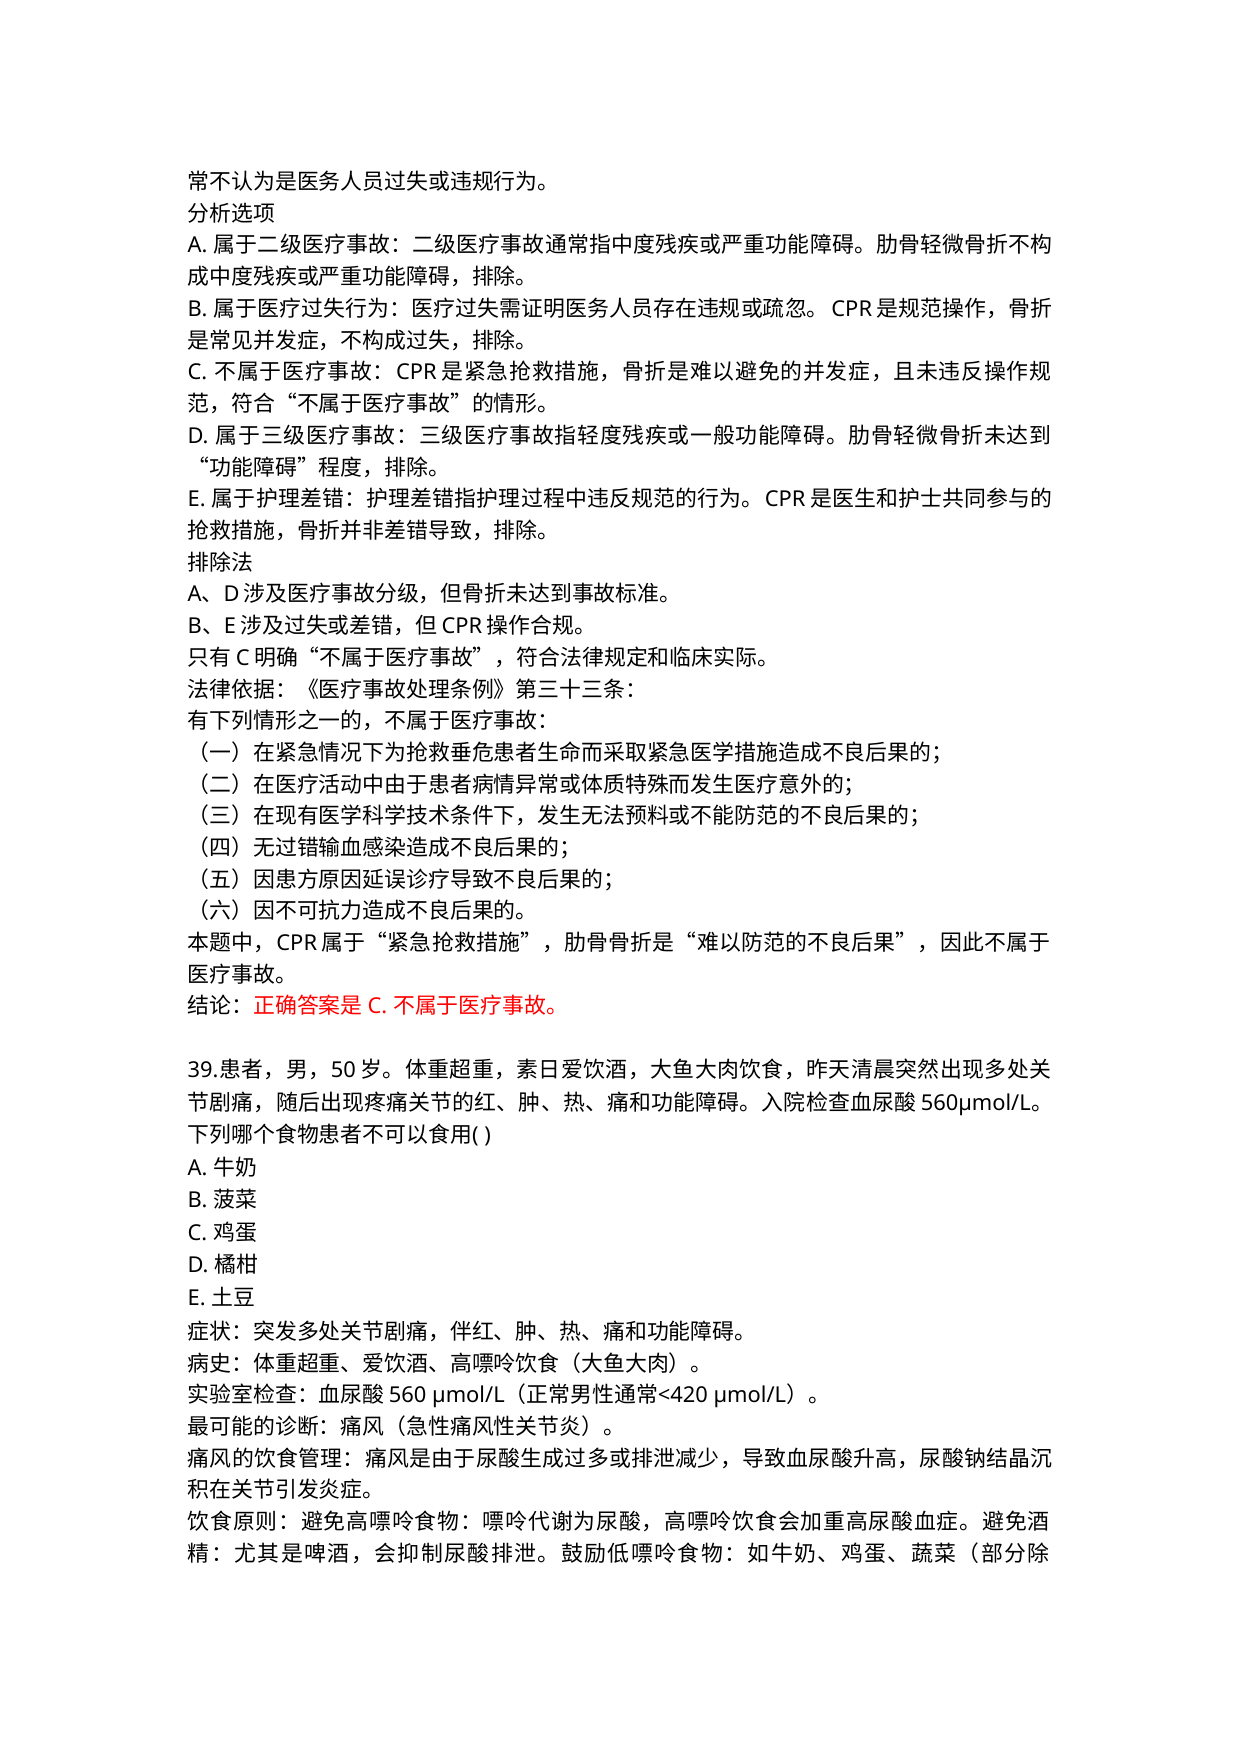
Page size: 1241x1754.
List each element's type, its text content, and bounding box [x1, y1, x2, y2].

text D. 橘柑 [187, 1247, 1053, 1279]
text 本题中，CPR属于“紧急抢救措施”，肋骨骨折是“难以防范的不良后果”，因此不属于医疗事故。 [187, 925, 1053, 988]
text 结论：正确答案是 C. 不属于医疗事故。 [187, 988, 1053, 1020]
text 有下列情形之一的，不属于医疗事故： （一）在紧急情况下为抢救垂危患者生命而采取紧急医学措施造成不良后果的； （二）在医疗活动中由于患者病情异常或体质特殊而发生医疗意外的； （三）在现有医学科学技术条件下，发生无法预料或不能防范的不良后果的； （四）无过错输血感染造成不良后果的； （五）因患方原因延误诊疗导致不良后果的； （六）因不可抗力造成不良后果的。 [187, 703, 1053, 925]
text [179, 162, 1061, 196]
text A. 属于二级医疗事故：二级医疗事故通常指中度残疾或严重功能障碍。肋骨轻微骨折不构成中度残疾或严重功能障碍，排除。 [187, 227, 1053, 291]
text 分析选项 [187, 196, 1053, 227]
text A、D涉及医疗事故分级，但骨折未达到事故标准。 [187, 576, 1053, 608]
text 只有C明确“不属于医疗事故”，符合法律规定和临床实际。 [187, 640, 1053, 672]
text B. 属于医疗过失行为：医疗过失需证明医务人员存在违规或疏忽。CPR是规范操作，骨折是常见并发症，不构成过失，排除。 [187, 291, 1053, 354]
text 最可能的诊断：痛风（急性痛风性关节炎）。 [187, 1409, 1053, 1441]
text E. 土豆 [187, 1279, 1053, 1312]
text B、E涉及过失或差错，但CPR操作合规。 [187, 608, 1053, 640]
text 痛风的饮食管理：痛风是由于尿酸生成过多或排泄减少，导致血尿酸升高，尿酸钠结晶沉积在关节引发炎症。 [187, 1441, 1053, 1504]
text A. 牛奶 [187, 1149, 1053, 1182]
text 排除法 [187, 544, 1053, 576]
text 实验室检查：血尿酸560 μmol/L（正常男性通常<420 μmol/L）。 [187, 1377, 1053, 1409]
text C. 不属于医疗事故：CPR是紧急抢救措施，骨折是难以避免的并发症，且未违反操作规范，符合“不属于医疗事故”的情形。 [187, 354, 1053, 418]
text C. 鸡蛋 [187, 1214, 1053, 1247]
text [179, 1504, 1061, 1569]
text 病史：体重超重、爱饮酒、高嘌呤饮食（大鱼大肉）。 [187, 1346, 1053, 1377]
text 法律依据：《医疗事故处理条例》第三十三条： [187, 672, 1053, 703]
text E. 属于护理差错：护理差错指护理过程中违反规范的行为。CPR是医生和护士共同参与的抢救措施，骨折并非差错导致，排除。 [187, 481, 1053, 544]
text 39.患者，男，50岁。体重超重，素日爱饮酒，大鱼大肉饮食，昨天清晨突然出现多处关节剧痛，随后出现疼痛关节的红、肿、热、痛和功能障碍。入院检查血尿酸560μmol/L。下列哪个食物患者不可以食用( ) [187, 1052, 1053, 1149]
text 症状：突发多处关节剧痛，伴红、肿、热、痛和功能障碍。 [179, 1312, 1061, 1346]
text D. 属于三级医疗事故：三级医疗事故指轻度残疾或一般功能障碍。肋骨轻微骨折未达到“功能障碍”程度，排除。 [187, 418, 1053, 481]
text B. 菠菜 [187, 1182, 1053, 1214]
